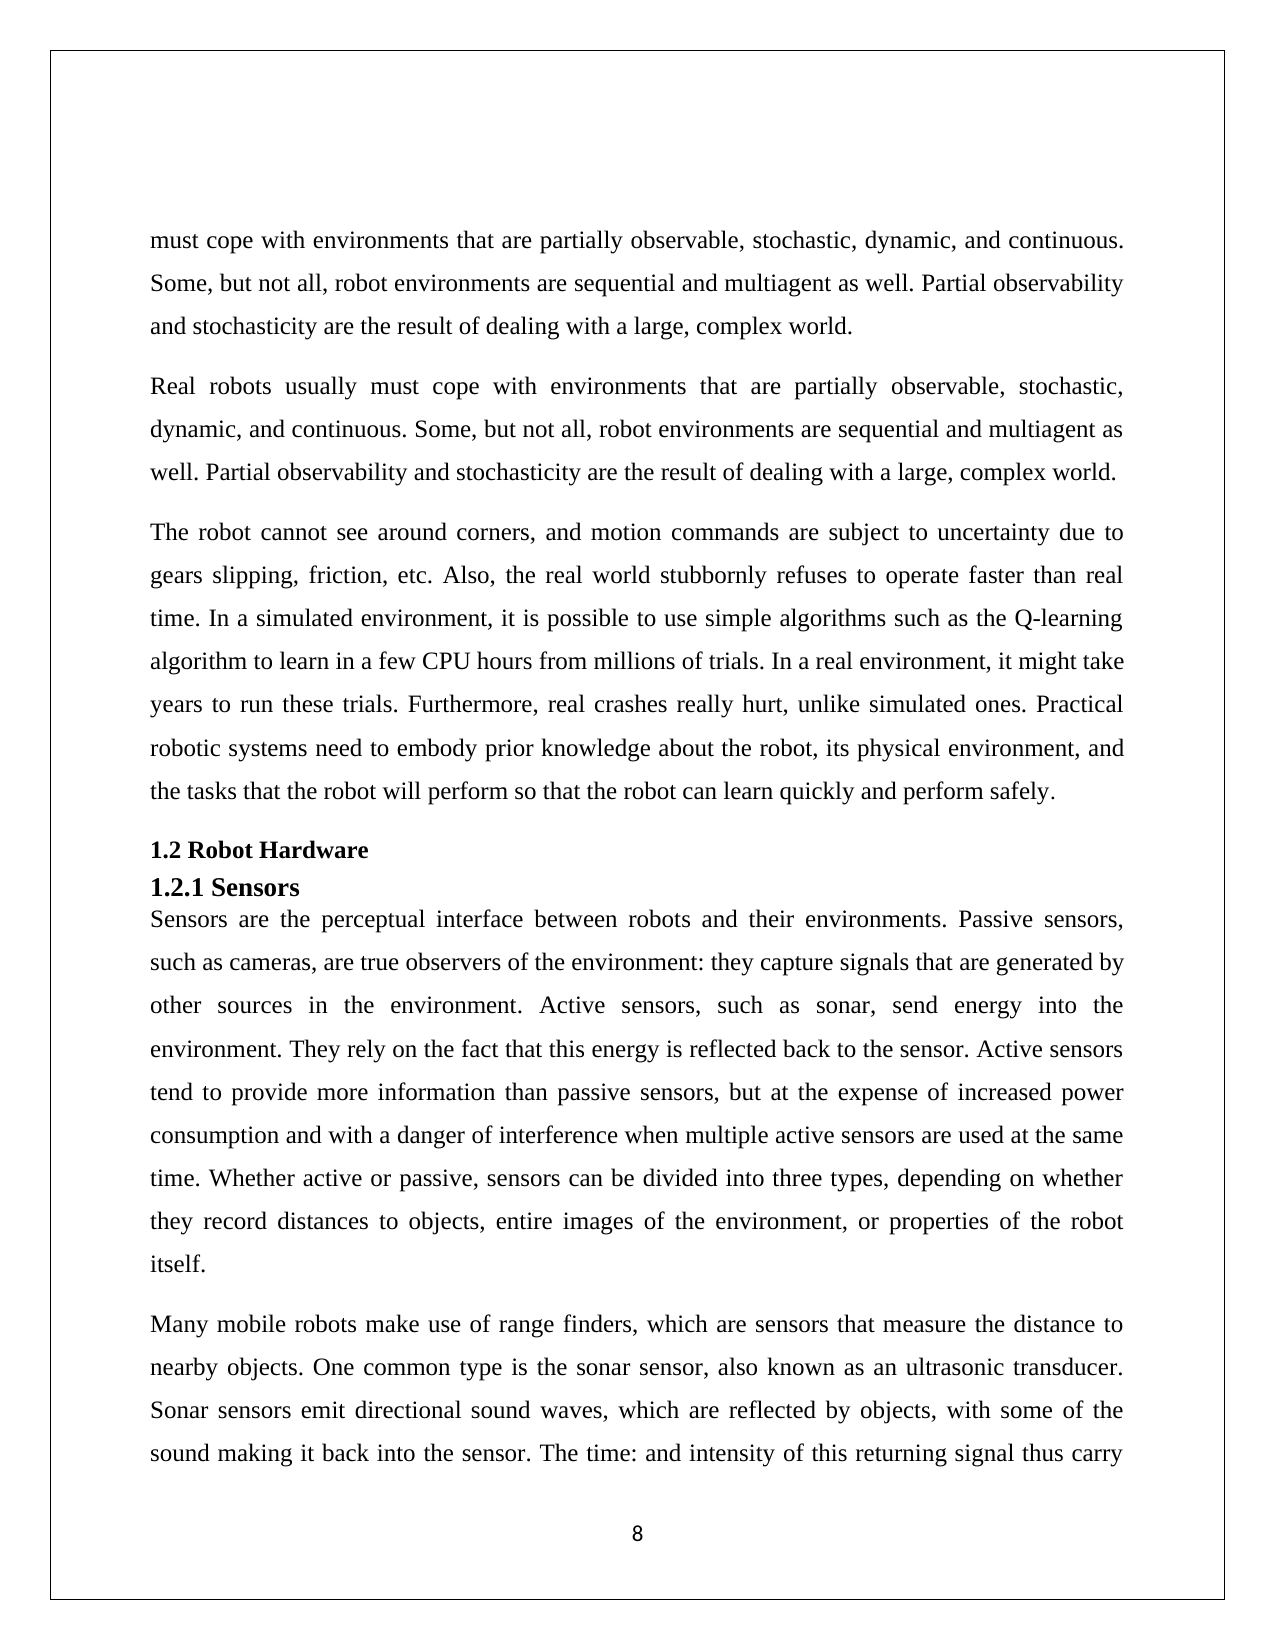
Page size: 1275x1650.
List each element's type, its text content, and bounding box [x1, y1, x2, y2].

text Real robots usually must cope with environments that are partially observable, stochastic, dynamic, and continuous. Some, but not all, robot environments are sequential and multiagent as well. Partial observability and stochasticity are the result of dealing with a large, complex world. [150, 371, 1125, 486]
text The robot cannot see around corners, and motion commands are subject to uncertainty due to gears slipping, friction, etc. Also, the real world stubbornly refuses to operate faster than real time. In a simulated environment, it is possible to use simple algorithms such as the Q-learning algorithm to learn in a few CPU hours from millions of trials. In a real environment, it might take years to run these trials. Furthermore, real crashes really hurt, unlike simulated ones. Practical robotic systems need to embody prior knowledge about the robot, its physical environment, and the tasks that the robot will perform so that the robot can learn quickly and perform safely. [150, 517, 1125, 804]
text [150, 1309, 1125, 1467]
subtitle 1.2.1 Sensors [150, 871, 1125, 902]
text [150, 225, 1125, 340]
subtitle 1.2 Robot Hardware [150, 836, 1125, 864]
text Sensors are the perceptual interface between robots and their environments. Passive sensors, such as cameras, are true observers of the environment: they capture signals that are generated by other sources in the environment. Active sensors, such as sonar, send energy into the environment. They rely on the fact that this energy is reflected back to the sensor. Active sensors tend to provide more information than passive sensors, but at the expense of increased power consumption and with a danger of interference when multiple active sensors are used at the same time. Whether active or passive, sensors can be divided into three types, depending on whether they record distances to objects, entire images of the environment, or properties of the robot itself. [150, 904, 1125, 1278]
